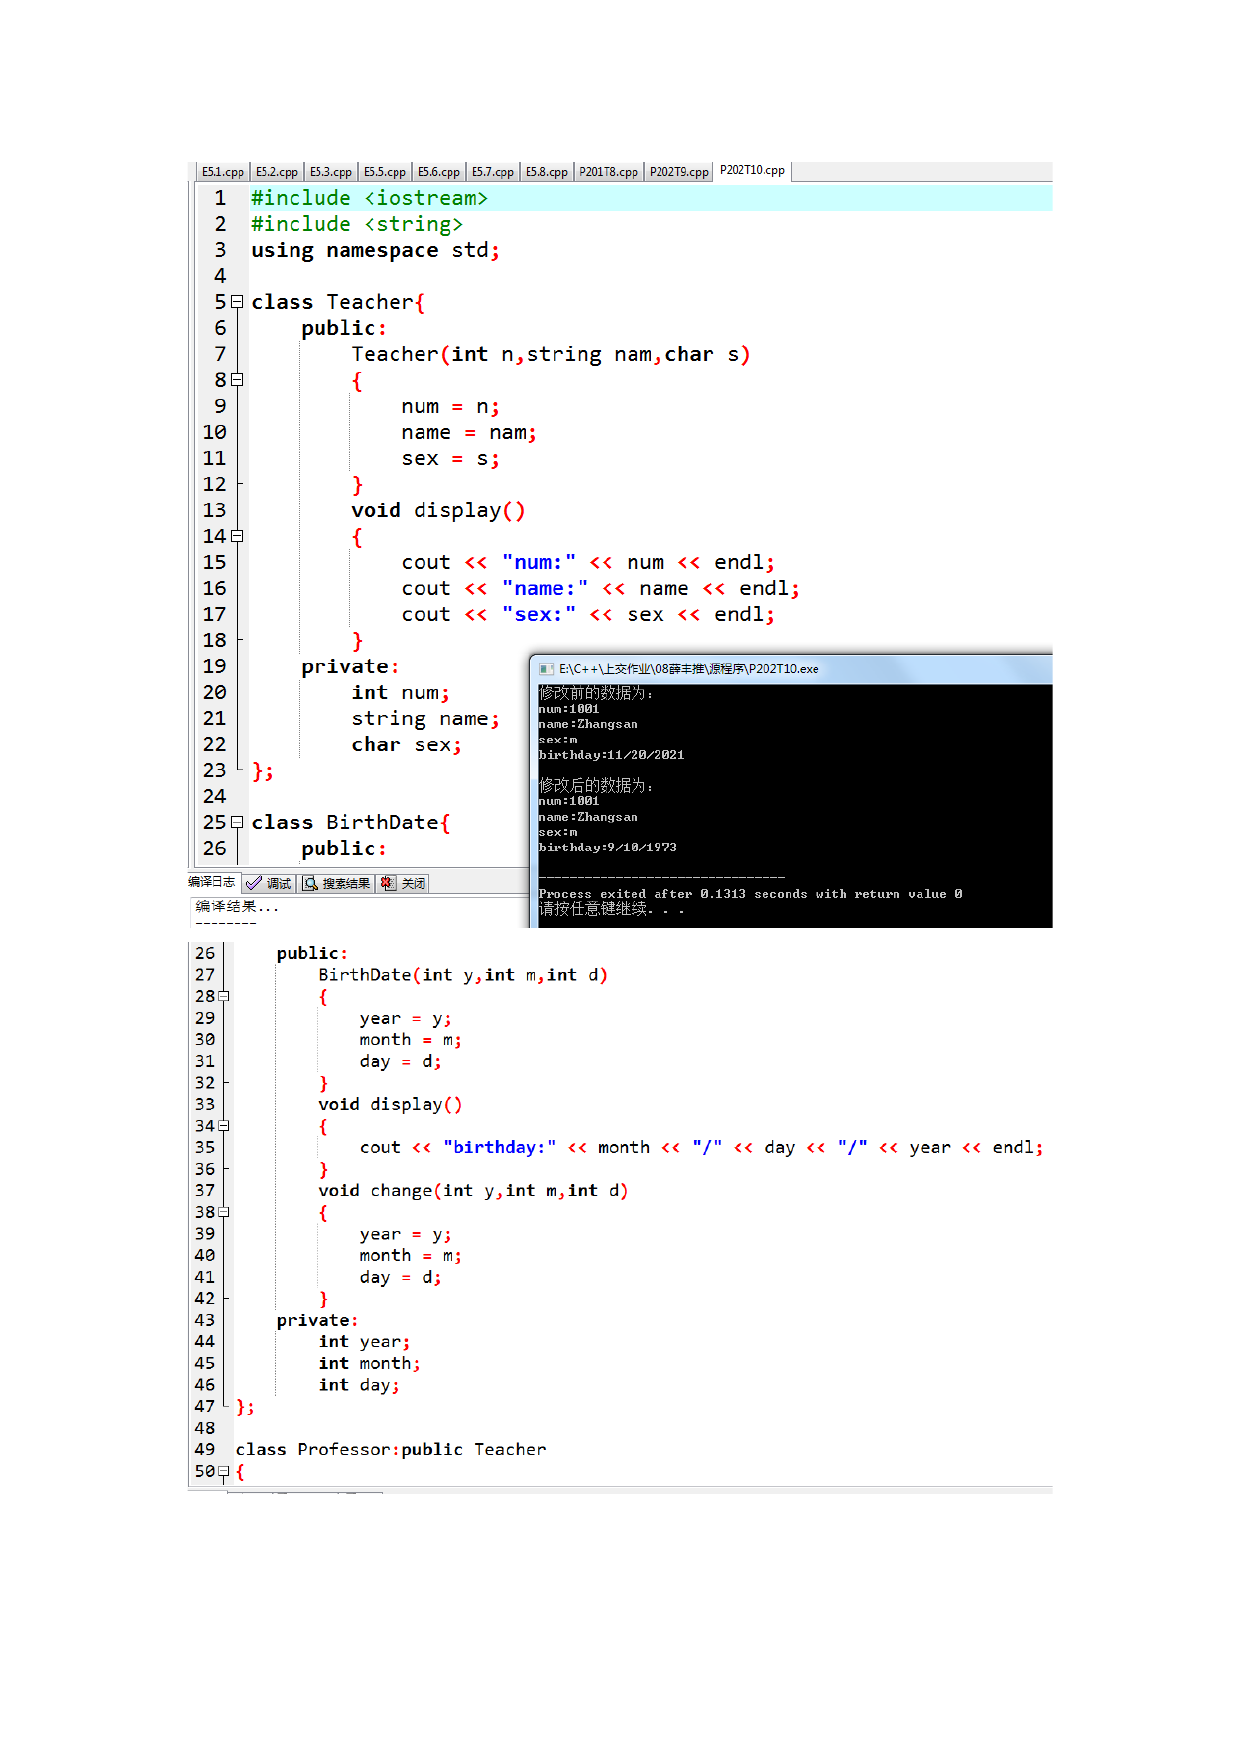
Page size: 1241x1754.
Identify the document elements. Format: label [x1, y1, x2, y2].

picture [187, 942, 1053, 1494]
picture [187, 162, 1053, 928]
